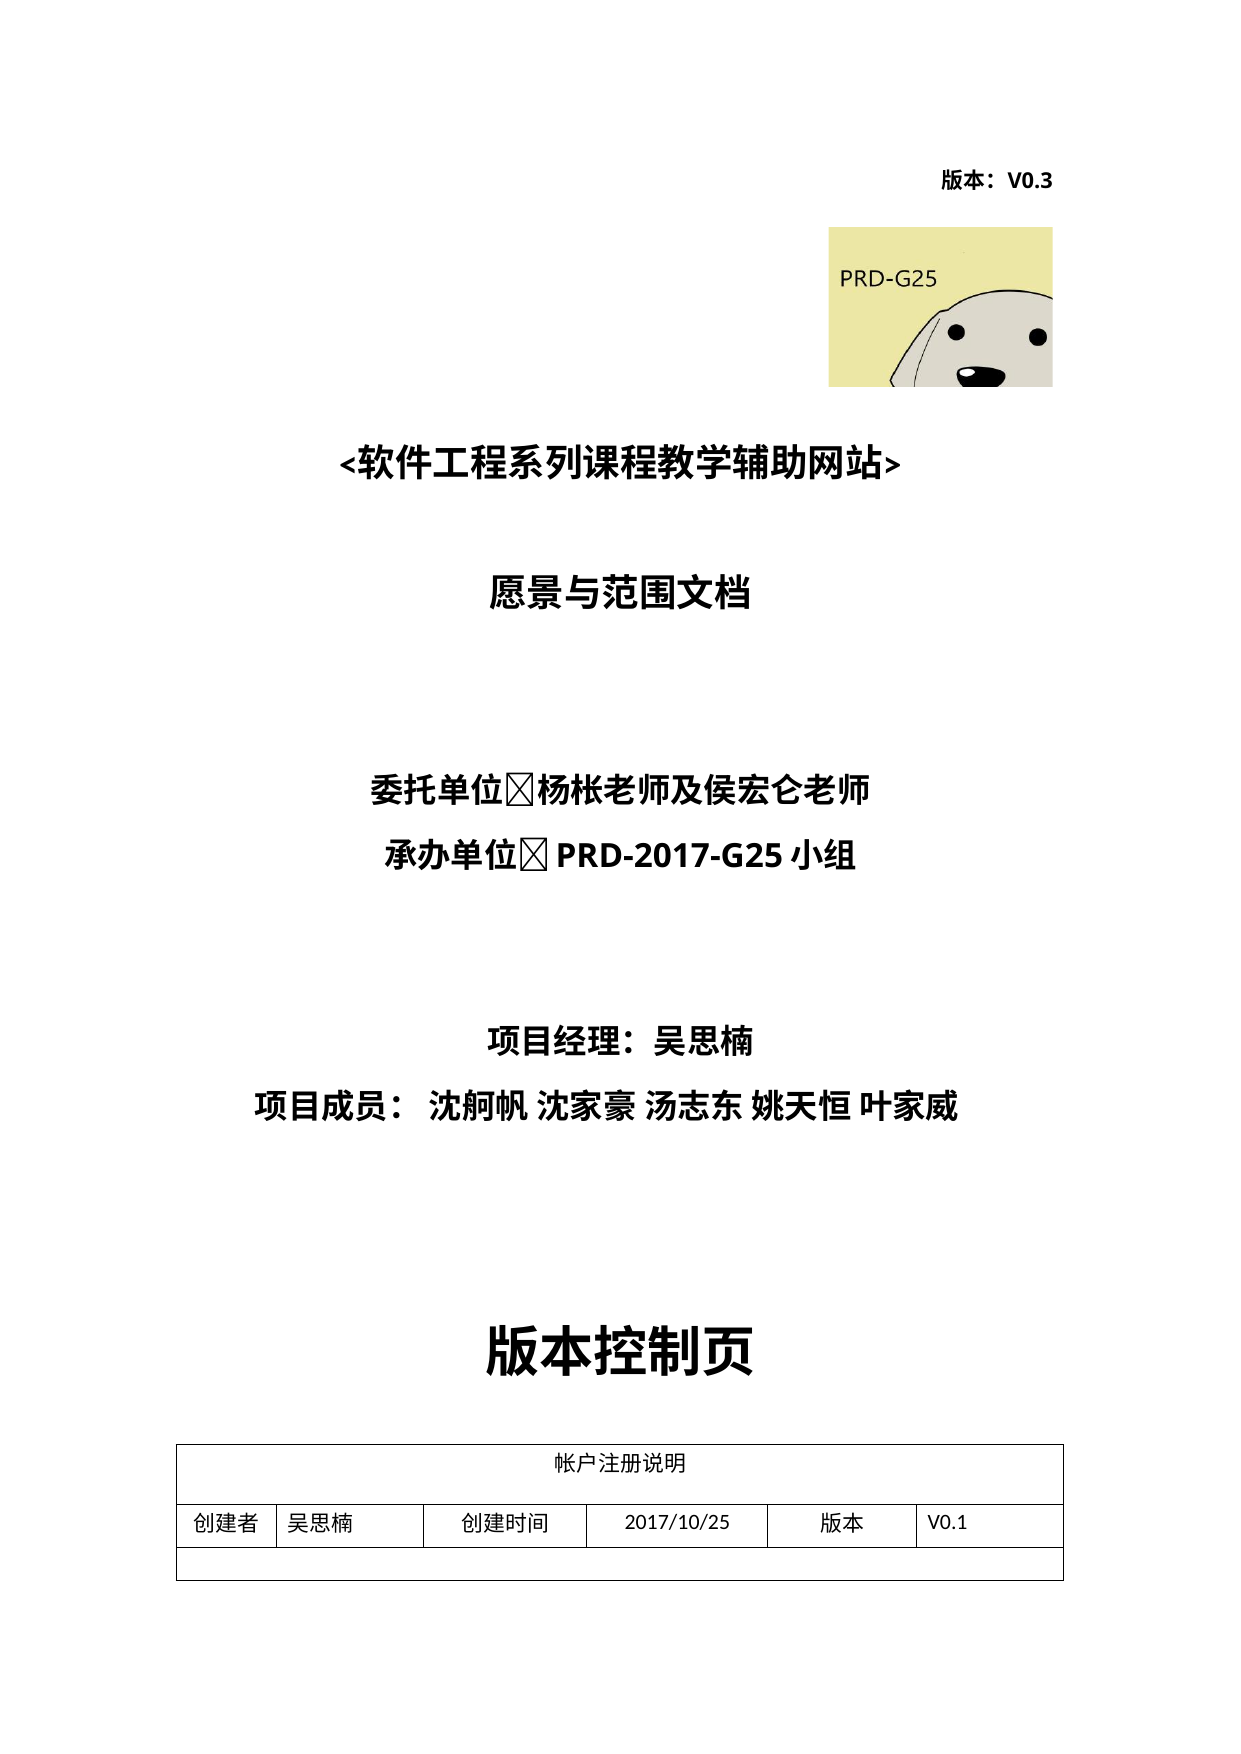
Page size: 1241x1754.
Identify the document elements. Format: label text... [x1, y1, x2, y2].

text 项目成员： 沈舸帆 沈家豪 汤志东 姚天恒 叶家威 [187, 1072, 1053, 1137]
text 委托单位杨枨老师及侯宏仑老师 [187, 747, 1053, 812]
picture [828, 227, 1053, 387]
text 版本：V0.3 [187, 162, 1053, 194]
table_cell 吴思楠 [277, 1505, 423, 1547]
table_cell 创建时间 [424, 1505, 586, 1547]
table_cell 版本 [768, 1505, 916, 1547]
text <软件工程系列课程教学辅助网站> [187, 422, 1053, 487]
text 承办单位 PRD-2017-G25小组 [187, 812, 1053, 877]
table_cell 创建者 [177, 1505, 276, 1547]
text 版本控制页 [187, 1299, 1053, 1397]
table_cell 2017/10/25 [587, 1505, 767, 1547]
text 项目经理：吴思楠 [187, 1007, 1053, 1072]
text 愿景与范围文档 [187, 552, 1053, 617]
table_header 帐户注册说明 [177, 1445, 1063, 1504]
table_cell [177, 1548, 1063, 1580]
table_cell V0.1 [917, 1505, 1063, 1547]
